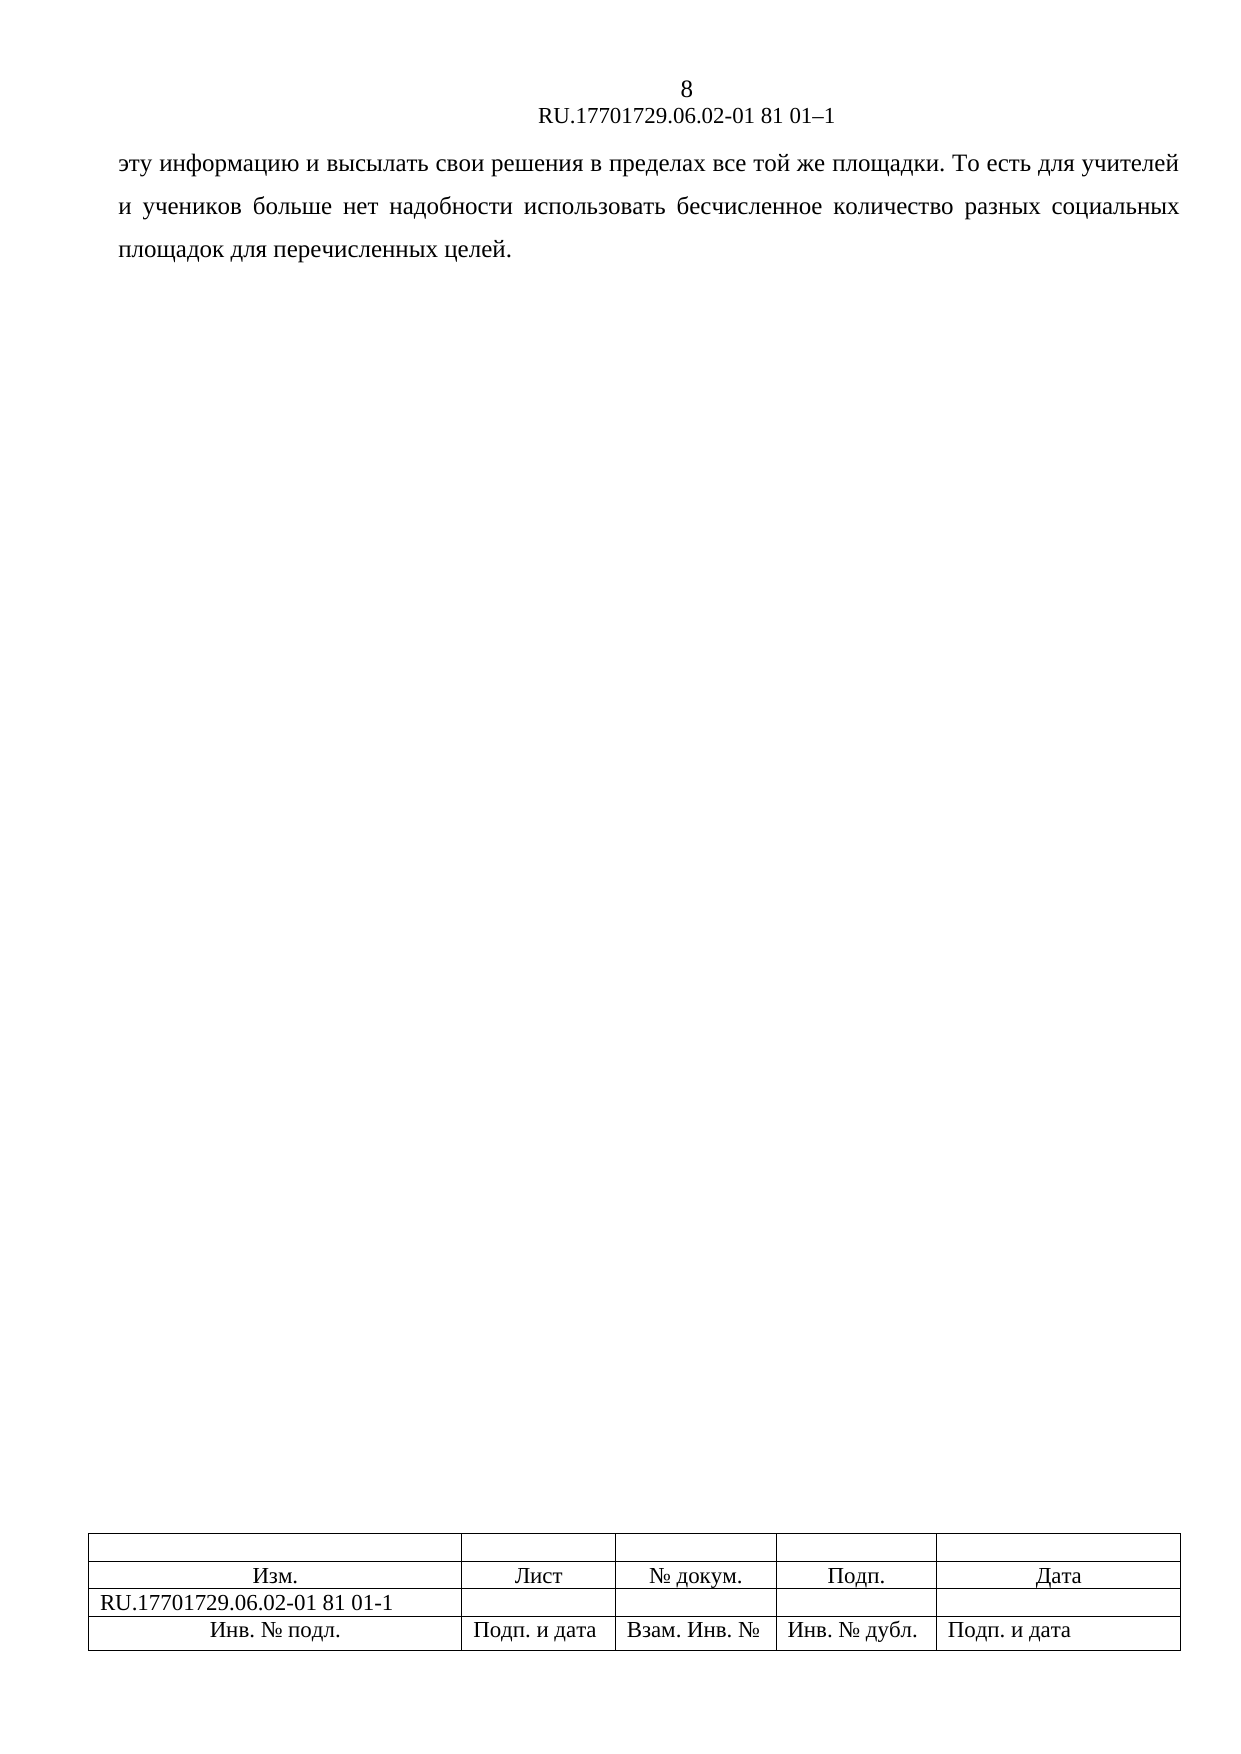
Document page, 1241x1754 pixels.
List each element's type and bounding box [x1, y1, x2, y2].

text [118, 148, 1181, 263]
